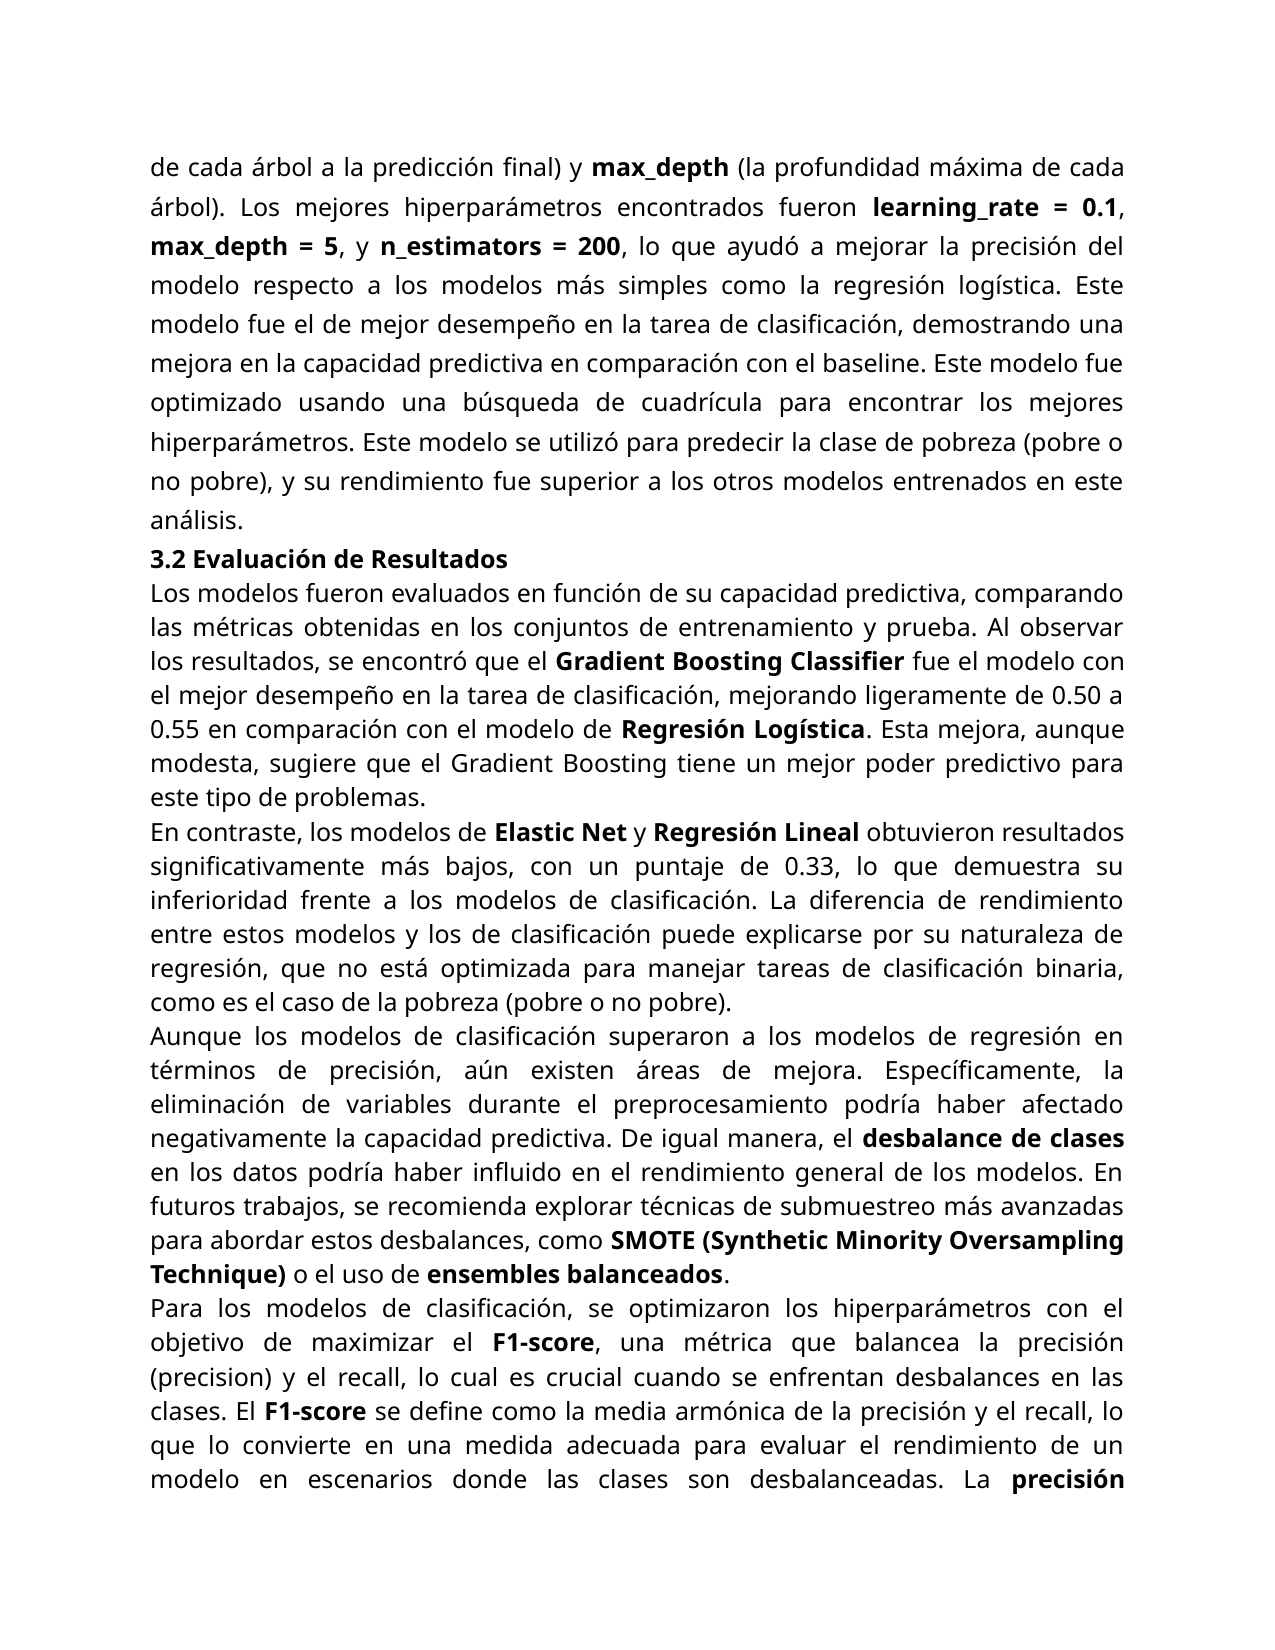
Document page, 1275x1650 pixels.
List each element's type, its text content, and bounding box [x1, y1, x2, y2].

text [150, 150, 1125, 537]
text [150, 1291, 1125, 1495]
text En contraste, los modelos de Elastic Net y Regresión Lineal obtuvieron resultados significativamente más bajos, con un puntaje de 0.33, lo que demuestra su inferioridad frente a los modelos de clasificación. La diferencia de rendimiento entre estos modelos y los de clasificación puede explicarse por su naturaleza de regresión, que no está optimizada para manejar tareas de clasificación binaria, como es el caso de la pobreza (pobre o no pobre). [150, 814, 1125, 1018]
text Aunque los modelos de clasificación superaron a los modelos de regresión en términos de precisión, aún existen áreas de mejora. Específicamente, la eliminación de variables durante el preprocesamiento podría haber afectado negativamente la capacidad predictiva. De igual manera, el desbalance de clases en los datos podría haber influido en el rendimiento general de los modelos. En futuros trabajos, se recomienda explorar técnicas de submuestreo más avanzadas para abordar estos desbalances, como SMOTE (Synthetic Minority Oversampling Technique) o el uso de ensembles balanceados. [150, 1018, 1125, 1291]
text 3.2 Evaluación de Resultados [150, 542, 1125, 576]
text Los modelos fueron evaluados en función de su capacidad predictiva, comparando las métricas obtenidas en los conjuntos de entrenamiento y prueba. Al observar los resultados, se encontró que el Gradient Boosting Classifier fue el modelo con el mejor desempeño en la tarea de clasificación, mejorando ligeramente de 0.50 a 0.55 en comparación con el modelo de Regresión Logística. Esta mejora, aunque modesta, sugiere que el Gradient Boosting tiene un mejor poder predictivo para este tipo de problemas. [150, 576, 1125, 814]
